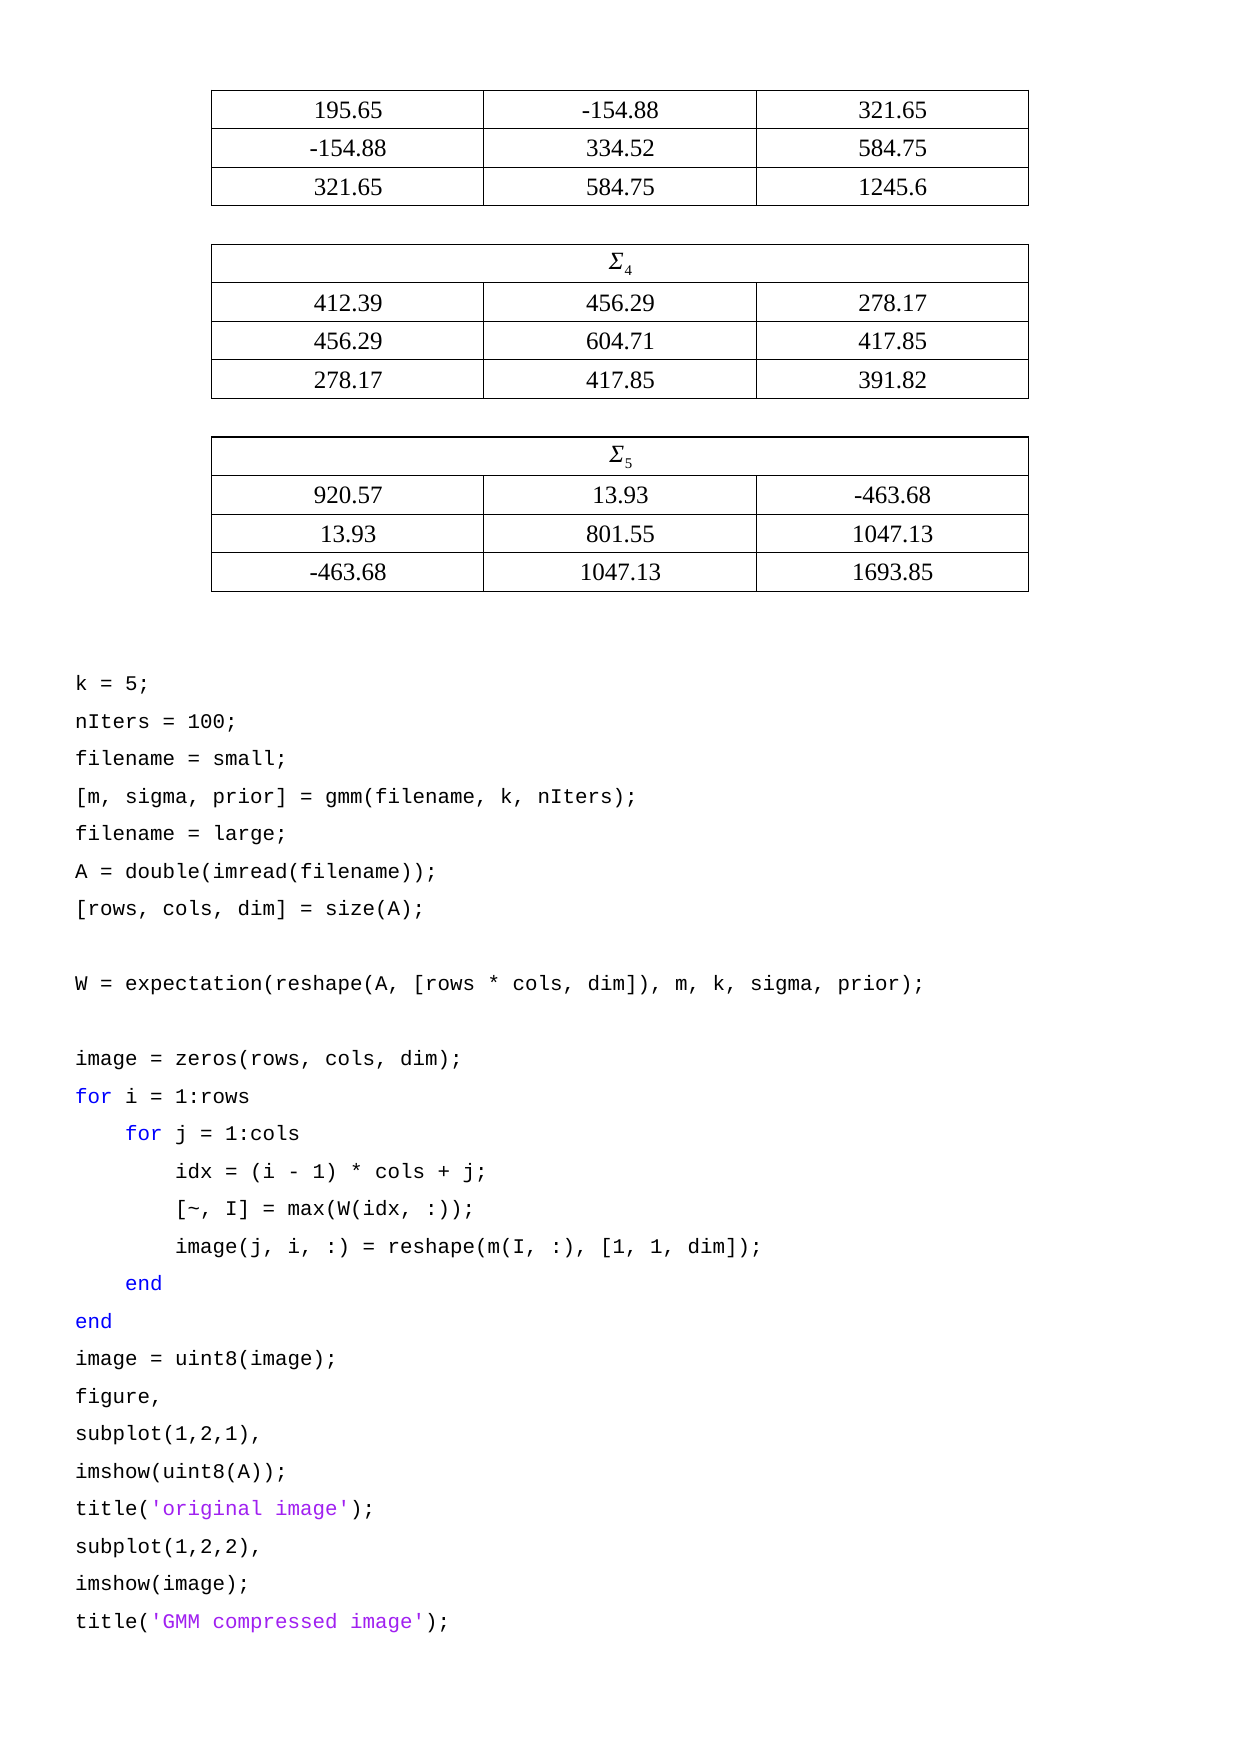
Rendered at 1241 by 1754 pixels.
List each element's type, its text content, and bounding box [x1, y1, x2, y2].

table_cell -154.88 [212, 129, 483, 167]
table_cell -463.68 [212, 553, 483, 591]
table_cell 391.82 [757, 360, 1028, 398]
text W = expectation(reshape(A, [rows * cols, dim]), m, k, sigma, prior); [75, 967, 1165, 1004]
text A = double(imread(filename)); [75, 854, 1165, 892]
text nIters = 100; [75, 704, 1165, 742]
text image = zeros(rows, cols, dim); [75, 1042, 1165, 1079]
text [m, sigma, prior] = gmm(filename, k, nIters); [75, 779, 1165, 817]
text [rows, cols, dim] = size(A); [75, 892, 1165, 929]
table_header [212, 438, 1028, 475]
text filename = large; [75, 817, 1165, 854]
table_cell 920.57 [212, 476, 483, 513]
table_cell 321.65 [212, 168, 483, 205]
table_cell 584.75 [484, 168, 756, 205]
text filename = small; [75, 742, 1165, 779]
text imshow(image); [75, 1567, 1165, 1604]
text k = 5; [75, 667, 1165, 704]
table_cell -463.68 [757, 476, 1028, 513]
table_cell 456.29 [484, 283, 756, 321]
table_cell 604.71 [484, 322, 756, 359]
text subplot(1,2,1), [75, 1417, 1165, 1454]
table_cell 417.85 [757, 322, 1028, 359]
table_cell 1245.6 [757, 168, 1028, 205]
text image(j, i, :) = reshape(m(I, :), [1, 1, dim]); [75, 1229, 1165, 1267]
text imshow(uint8(A)); [75, 1454, 1165, 1492]
table_cell 278.17 [212, 360, 483, 398]
table_cell 1047.13 [757, 515, 1028, 552]
table_cell 801.55 [484, 515, 756, 552]
table_cell 13.93 [484, 476, 756, 513]
text for i = 1:rows [75, 1079, 1165, 1117]
table_cell -154.88 [484, 91, 756, 128]
text for j = 1:cols [75, 1117, 1165, 1154]
text [~, I] = max(W(idx, :)); [75, 1192, 1165, 1229]
table_cell 456.29 [212, 322, 483, 359]
table_cell 195.65 [212, 91, 483, 128]
table_header [212, 245, 1028, 282]
table_cell 13.93 [212, 515, 483, 552]
text subplot(1,2,2), [75, 1529, 1165, 1567]
text end [75, 1267, 1165, 1304]
text title('GMM compressed image'); [75, 1604, 1165, 1642]
table_cell 1047.13 [484, 553, 756, 591]
table_cell 1693.85 [757, 553, 1028, 591]
text idx = (i - 1) * cols + j; [75, 1154, 1165, 1192]
table_cell 321.65 [757, 91, 1028, 128]
table_cell 334.52 [484, 129, 756, 167]
text figure, [75, 1379, 1165, 1417]
table_cell 584.75 [757, 129, 1028, 167]
text title('original image'); [75, 1492, 1165, 1529]
text end [75, 1304, 1165, 1342]
text image = uint8(image); [75, 1342, 1165, 1379]
table_cell 417.85 [484, 360, 756, 398]
table_cell 412.39 [212, 283, 483, 321]
table_cell 278.17 [757, 283, 1028, 321]
